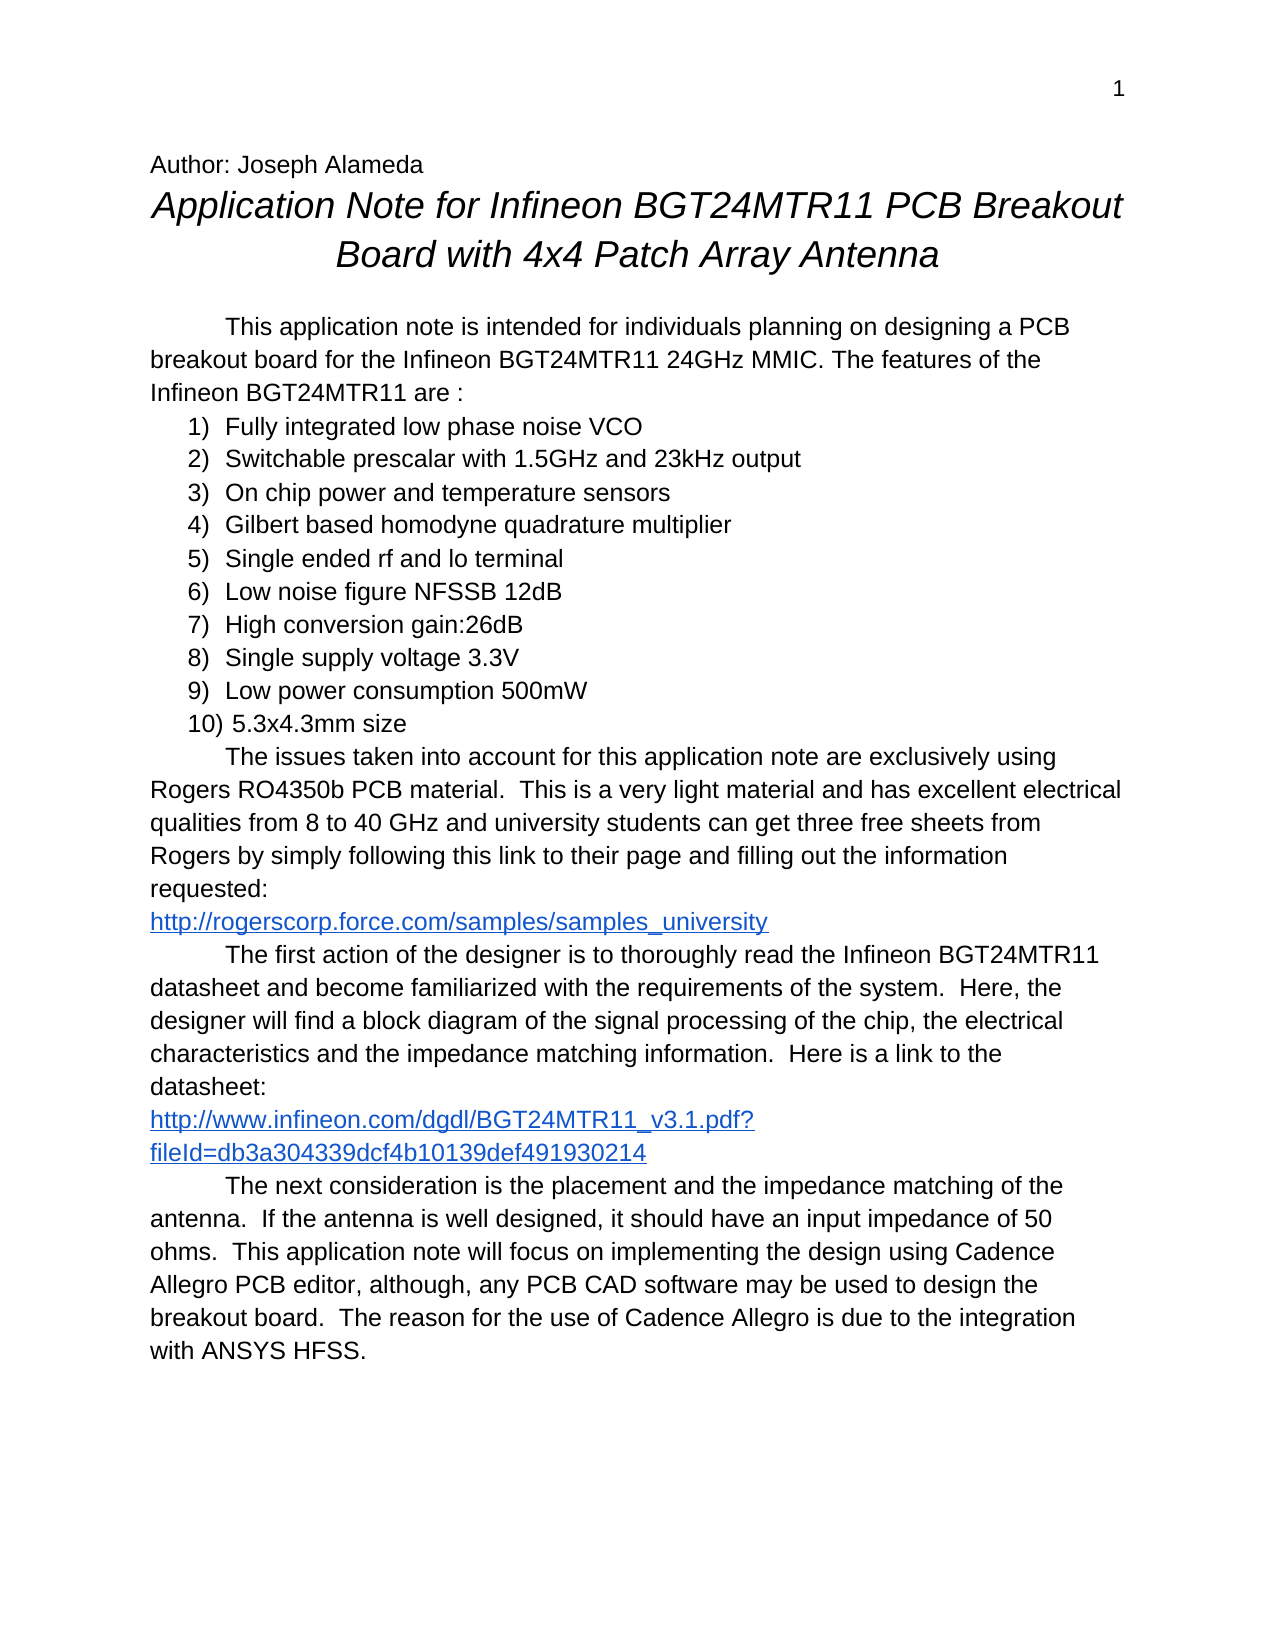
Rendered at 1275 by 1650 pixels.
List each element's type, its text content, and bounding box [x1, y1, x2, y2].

text Author: Joseph Alameda [150, 150, 1125, 179]
list Low noise figure NFSSB 12dB [187, 577, 1125, 605]
list Single ended rf and lo terminal [187, 543, 1125, 572]
list On chip power and temperature sensors [187, 477, 1125, 506]
list High conversion gain:26dB [187, 609, 1125, 638]
list Low power consumption 500mW [187, 676, 1125, 704]
list Fully integrated low phase noise VCO [187, 411, 1125, 440]
list Gilbert based homodyne quadrature multiplier [187, 511, 1125, 539]
text The next consideration is the placement and the impedance matching of the antenna. If the antenna is well designed, it should have an input impedance of 50 ohms. This application note will focus on implementing the design using Cadence Allegro PCB editor, although, any PCB CAD software may be used to design the breakout board. The reason for the use of Cadence Allegro is due to the integration with ANSYS HFSS. [150, 1171, 1125, 1365]
list Switchable prescalar with 1.5GHz and 23kHz output [187, 444, 1125, 473]
text The issues taken into account for this application note are exclusively using Rogers RO4350b PCB material. This is a very light material and has excellent electrical qualities from 8 to 40 GHz and university students can get three free sheets from Rogers by simply following this link to their page and filling out the information requested: [150, 742, 1125, 902]
text http://rogerscorp.force.com/samples/samples_university [150, 907, 1125, 936]
text The first action of the designer is to thoroughly read the Infineon BGT24MTR11 datasheet and become familiarized with the requirements of the system. Here, the designer will find a block diagram of the signal processing of the chip, the electrical characteristics and the impedance matching information. Here is a link to the datasheet: [150, 940, 1125, 1101]
list Single supply voltage 3.3V [187, 643, 1125, 671]
text Application Note for Infineon BGT24MTR11 PCB Breakout Board with 4x4 Patch Array Antenna [150, 183, 1125, 276]
list 5.3x4.3mm size [187, 709, 1125, 737]
text This application note is intended for individuals planning on designing a PCB breakout board for the Infineon BGT24MTR11 24GHz MMIC. The features of the Infineon BGT24MTR11 are : [150, 312, 1125, 407]
text http://www.infineon.com/dgdl/BGT24MTR11_v3.1.pdf?fileId=db3a304339dcf4b10139def491930214 [150, 1105, 1125, 1167]
